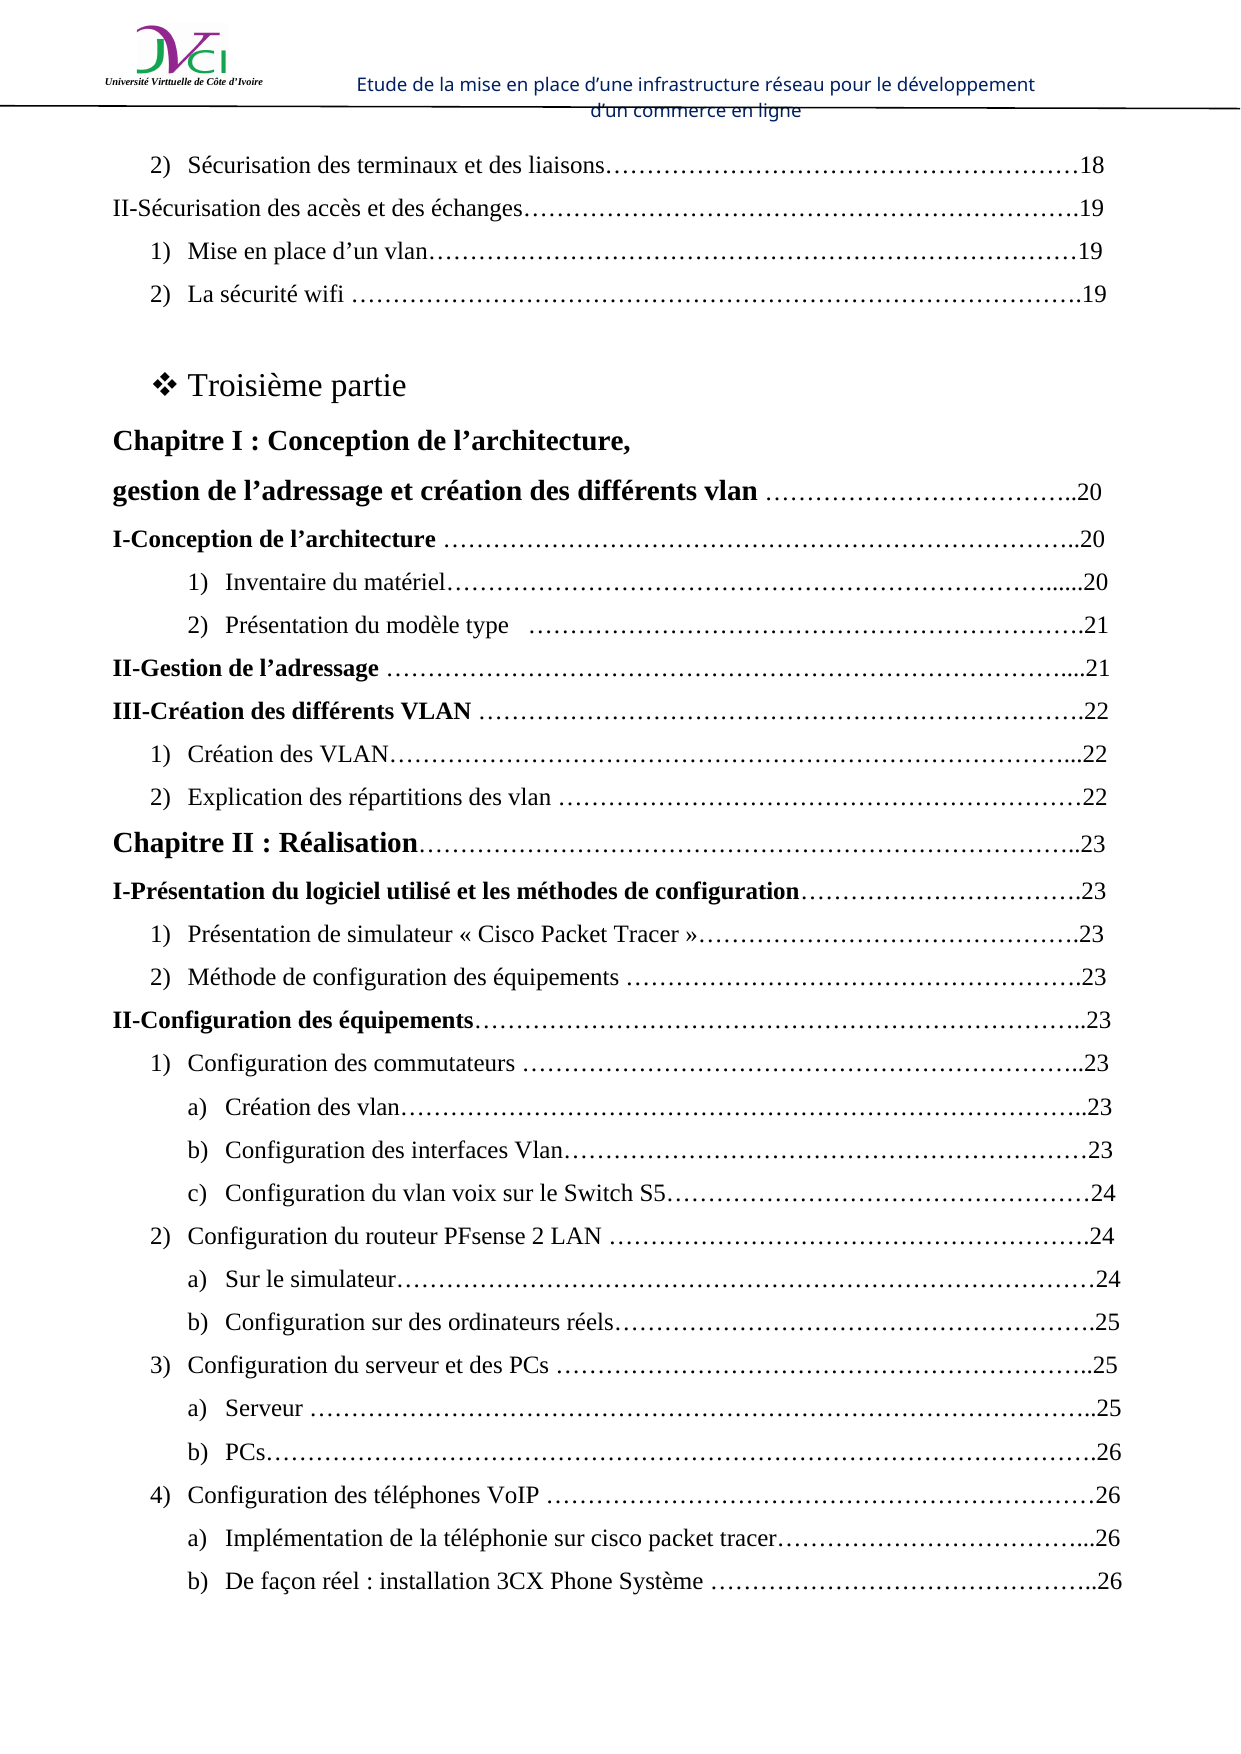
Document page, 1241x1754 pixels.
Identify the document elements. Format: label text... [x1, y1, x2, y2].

list Création des vlan………………………………………………………………………..23 [187, 1092, 1128, 1120]
list Configuration des commutateurs …………………………………………………………..23 [150, 1048, 1128, 1077]
text gestion de l’adressage et création des différents vlan ………………………………..20 [112, 473, 1128, 507]
list Présentation du modèle type ………………………………………………………….21 [187, 610, 1128, 639]
text II-Gestion de l’adressage ………………………………………………………………………....21 [112, 653, 1128, 682]
list Explication des répartitions des vlan ………………………………………………………22 [150, 782, 1128, 811]
picture [136, 23, 230, 85]
list Configuration sur des ordinateurs réels………………………………………………….25 [187, 1307, 1128, 1336]
list Configuration des téléphones VoIP …………………………………………………………26 [150, 1480, 1128, 1508]
list Configuration du vlan voix sur le Switch S5……………………………………………24 [187, 1178, 1128, 1207]
list Configuration des interfaces Vlan………………………………………………………23 [187, 1135, 1128, 1163]
text II-Configuration des équipements………………………………………………………………..23 [112, 1005, 1128, 1034]
list Inventaire du matériel………………………………………………………………......20 [187, 567, 1128, 596]
list De façon réel : installation 3CX Phone Système ………………………………………..26 [187, 1566, 1128, 1595]
list Création des VLAN………………………………………………………………………...22 [150, 739, 1128, 768]
text I-Présentation du logiciel utilisé et les méthodes de configuration…………………………….23 [112, 876, 1128, 905]
list Sur le simulateur…………………………………………………………………………24 [187, 1264, 1128, 1293]
list Sécurisation des terminaux et des liaisons…………………………………………………18 [150, 150, 1128, 179]
list Serveur …………………………………………………………………………………..25 [187, 1393, 1128, 1422]
list La sécurité wifi …………………………………………………………………………….19 [150, 279, 1128, 308]
list PCs……………………………………………………………………………………….26 [187, 1437, 1128, 1465]
list Configuration du serveur et des PCs ………………………………………………………..25 [150, 1350, 1128, 1379]
text I-Conception de l’architecture …………………………………………………………………..20 [112, 524, 1128, 552]
list Implémentation de la téléphonie sur cisco packet tracer………………………………...26 [187, 1523, 1128, 1552]
list Méthode de configuration des équipements ……………………………………………….23 [150, 962, 1128, 991]
text Chapitre I : Conception de l’architecture, [112, 423, 1128, 457]
text Chapitre II : Réalisation……………………………………………………………………..23 [112, 826, 1128, 859]
list Mise en place d’un vlan……………………………………………………………………19 [150, 236, 1128, 265]
text II-Sécurisation des accès et des échanges………………………………………………………….19 [112, 193, 1128, 222]
list Configuration du routeur PFsense 2 LAN ………………………………………………….24 [150, 1221, 1128, 1250]
list Troisième partie [150, 366, 1128, 404]
text III-Création des différents VLAN ……………………………………………………………….22 [112, 696, 1128, 725]
list Présentation de simulateur « Cisco Packet Tracer »……………………………………….23 [150, 919, 1128, 948]
